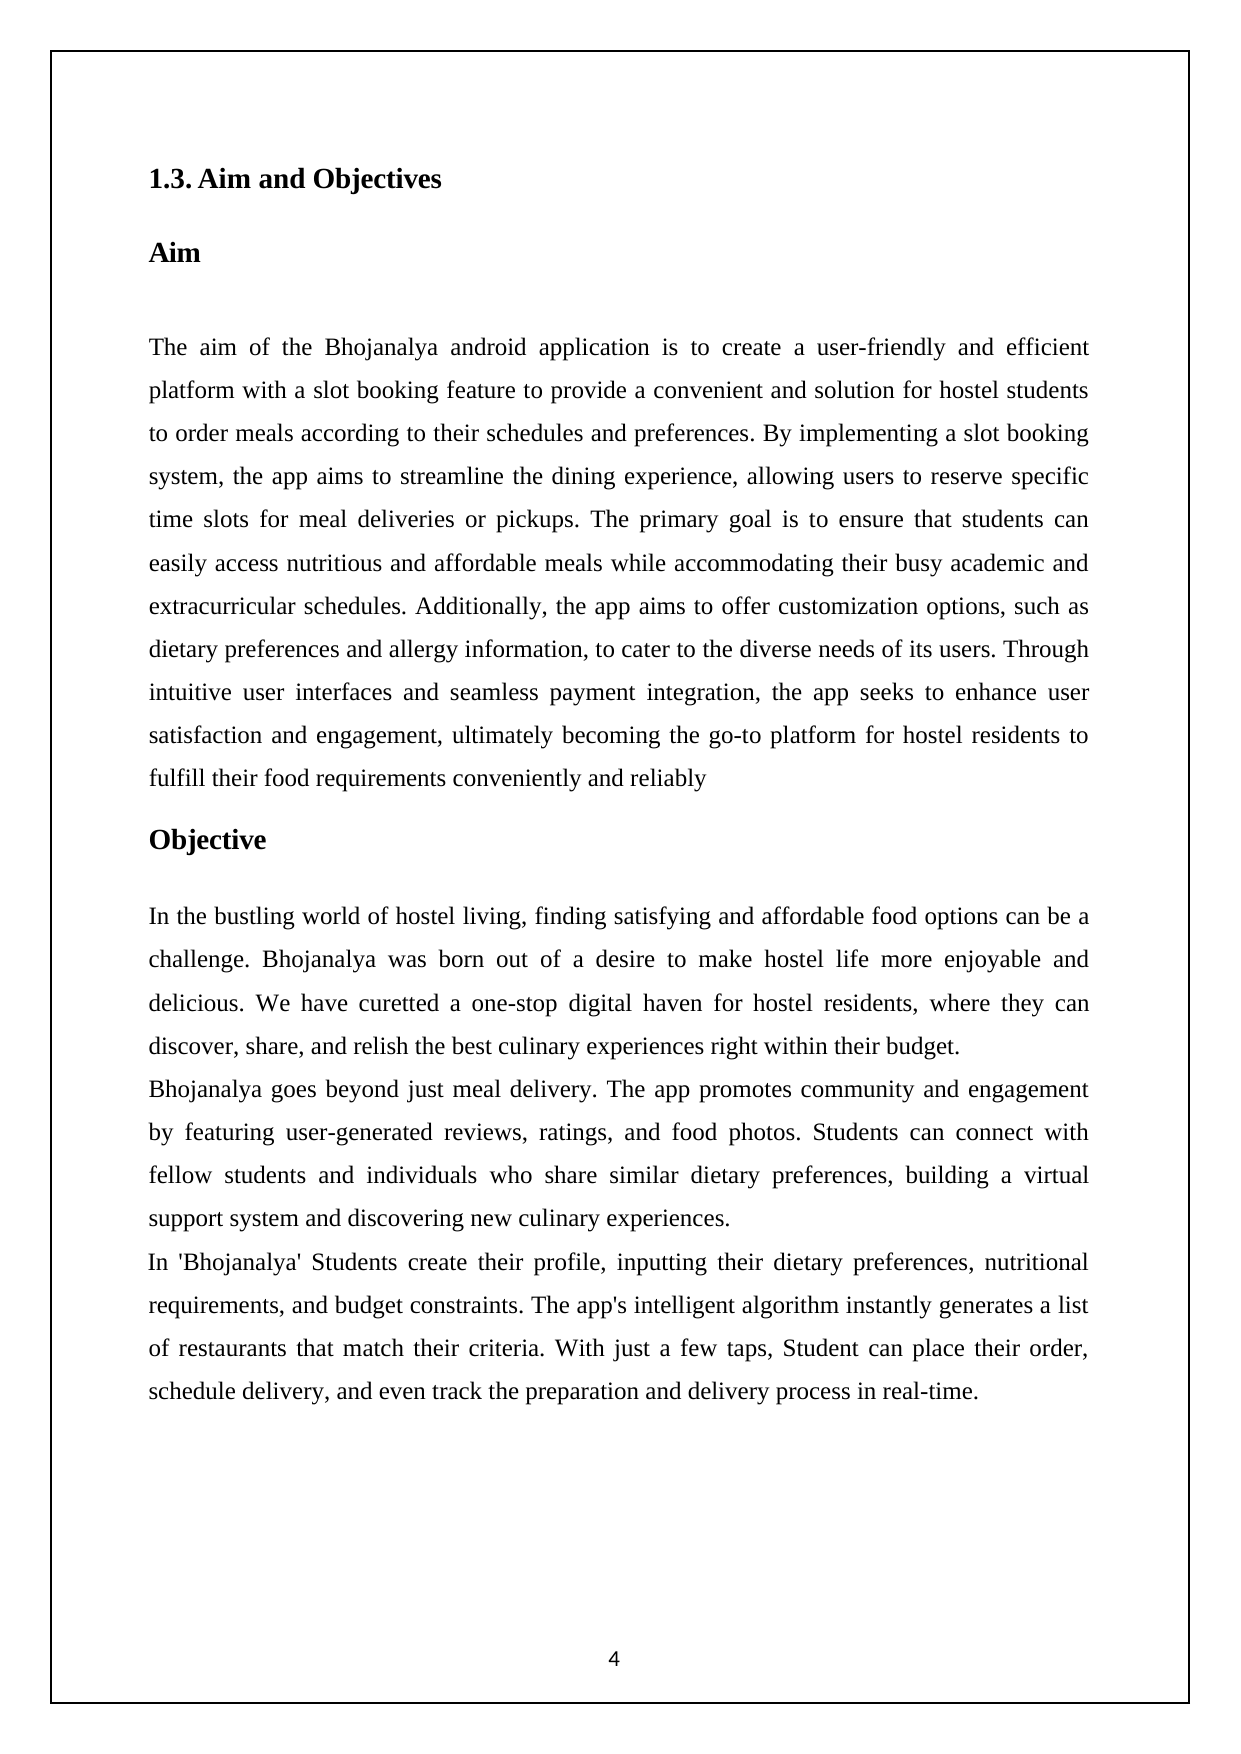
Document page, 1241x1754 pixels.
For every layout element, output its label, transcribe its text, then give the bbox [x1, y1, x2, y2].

text In 'Bhojanalya' Students create their profile, inputting their dietary preferences, nutritional requirements, and budget constraints. The app's intelligent algorithm instantly generates a list of restaurants that match their criteria. With just a few taps, Student can place their order, schedule delivery, and even track the preparation and delivery process in real-time. [147, 1247, 1090, 1405]
text In the bustling world of hostel living, finding satisfying and affordable food options can be a challenge. Bhojanalya was born out of a desire to make hostel life more enjoyable and delicious. We have curetted a one-stop digital haven for hostel residents, where they can discover, share, and relish the best culinary experiences right within their budget. [148, 901, 1090, 1059]
text Aim [148, 236, 1144, 269]
text Bhojanalya goes beyond just meal delivery. The app promotes community and engagement by featuring user-generated reviews, ratings, and food photos. Students can connect with fellow students and individuals who share similar dietary preferences, building a virtual support system and discovering new culinary experiences. [148, 1074, 1090, 1232]
subtitle Objective [148, 822, 1144, 855]
subtitle Aim and Objectives [148, 161, 1144, 194]
text The aim of the Bhojanalya android application is to create a user-friendly and efficient platform with a slot booking feature to provide a convenient and solution for hostel students to order meals according to their schedules and preferences. By implementing a slot booking system, the app aims to streamline the dining experience, allowing users to reserve specific time slots for meal deliveries or pickups. The primary goal is to ensure that students can easily access nutritious and affordable meals while accommodating their busy academic and extracurricular schedules. Additionally, the app aims to offer customization options, such as dietary preferences and allergy information, to cater to the diverse needs of its users. Through intuitive user interfaces and seamless payment integration, the app seeks to enhance user satisfaction and engagement, ultimately becoming the go-to platform for hostel residents to fulfill their food requirements conveniently and reliably [148, 332, 1090, 792]
